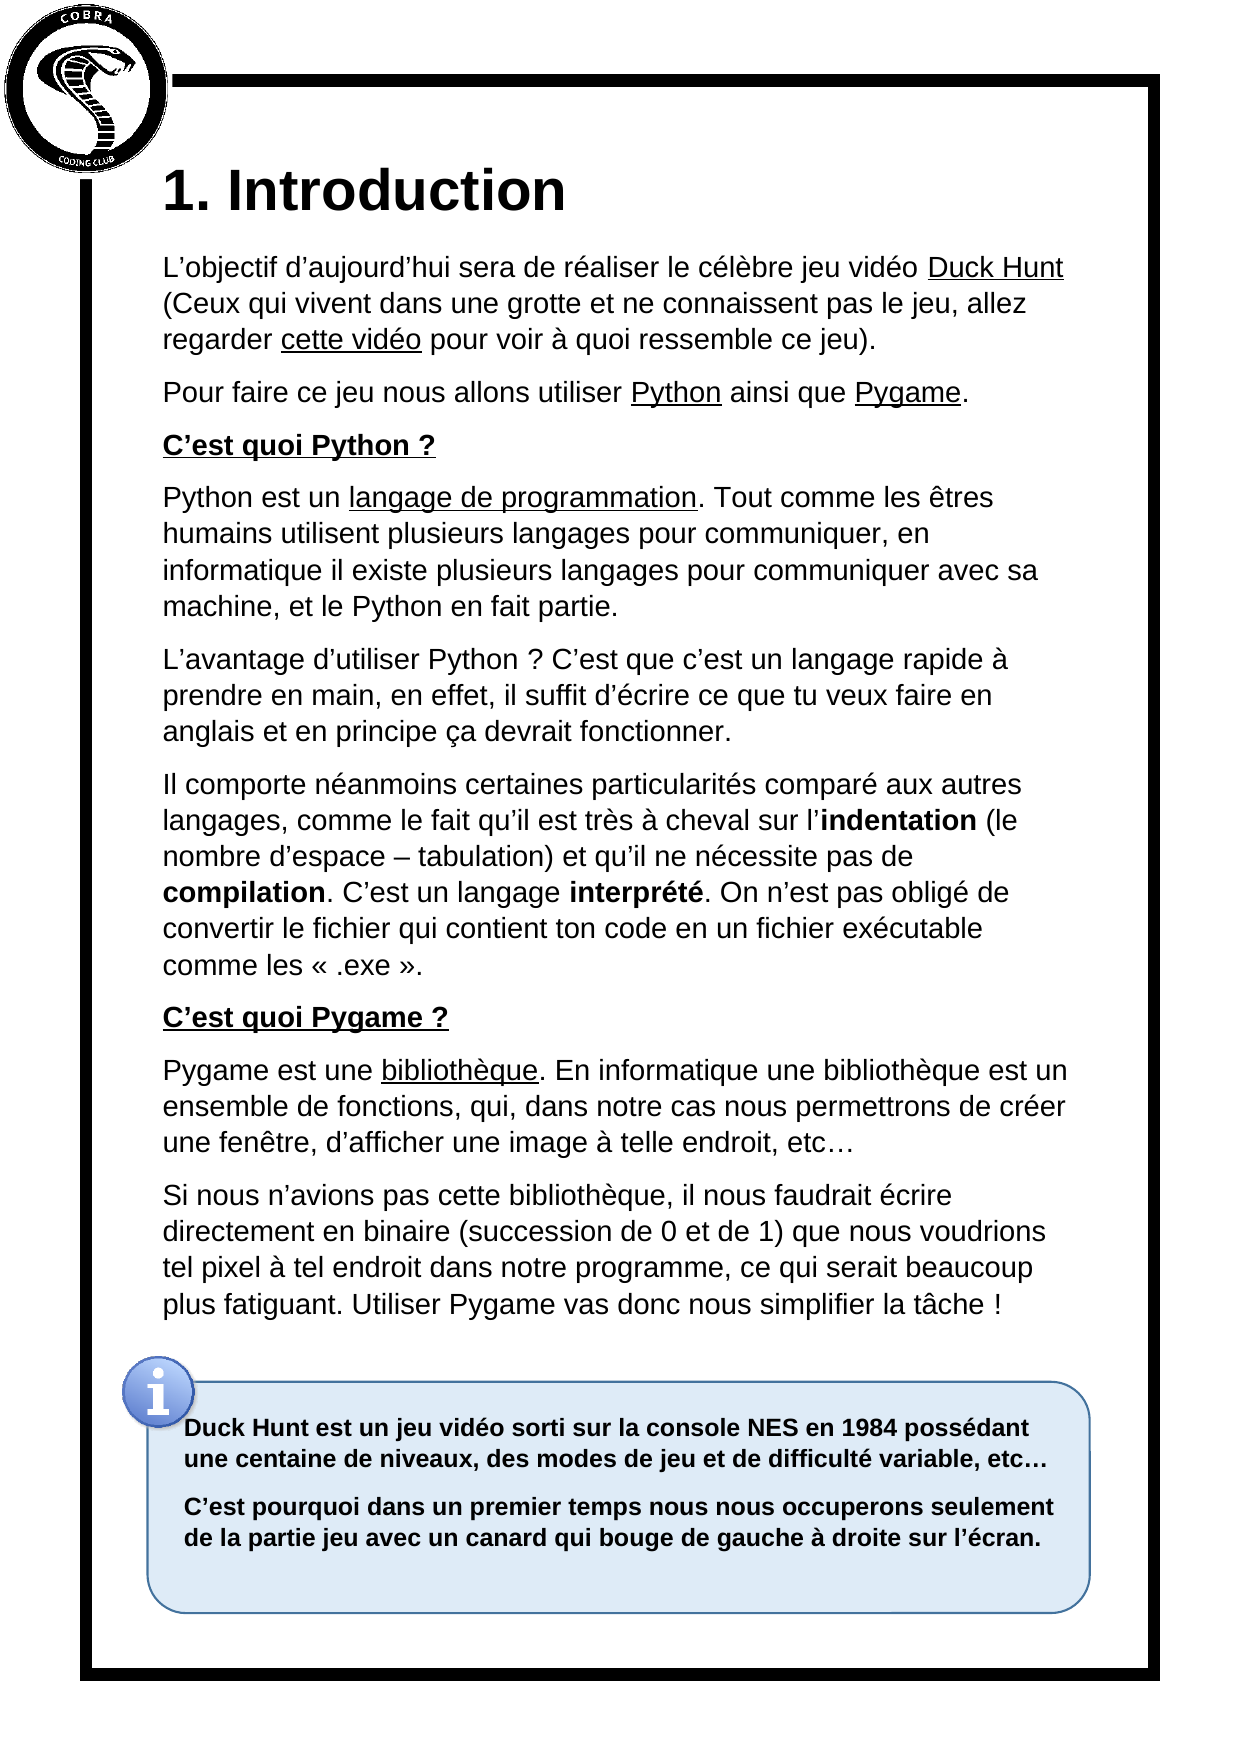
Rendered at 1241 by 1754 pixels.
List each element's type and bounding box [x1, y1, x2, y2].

picture [116, 1350, 200, 1433]
